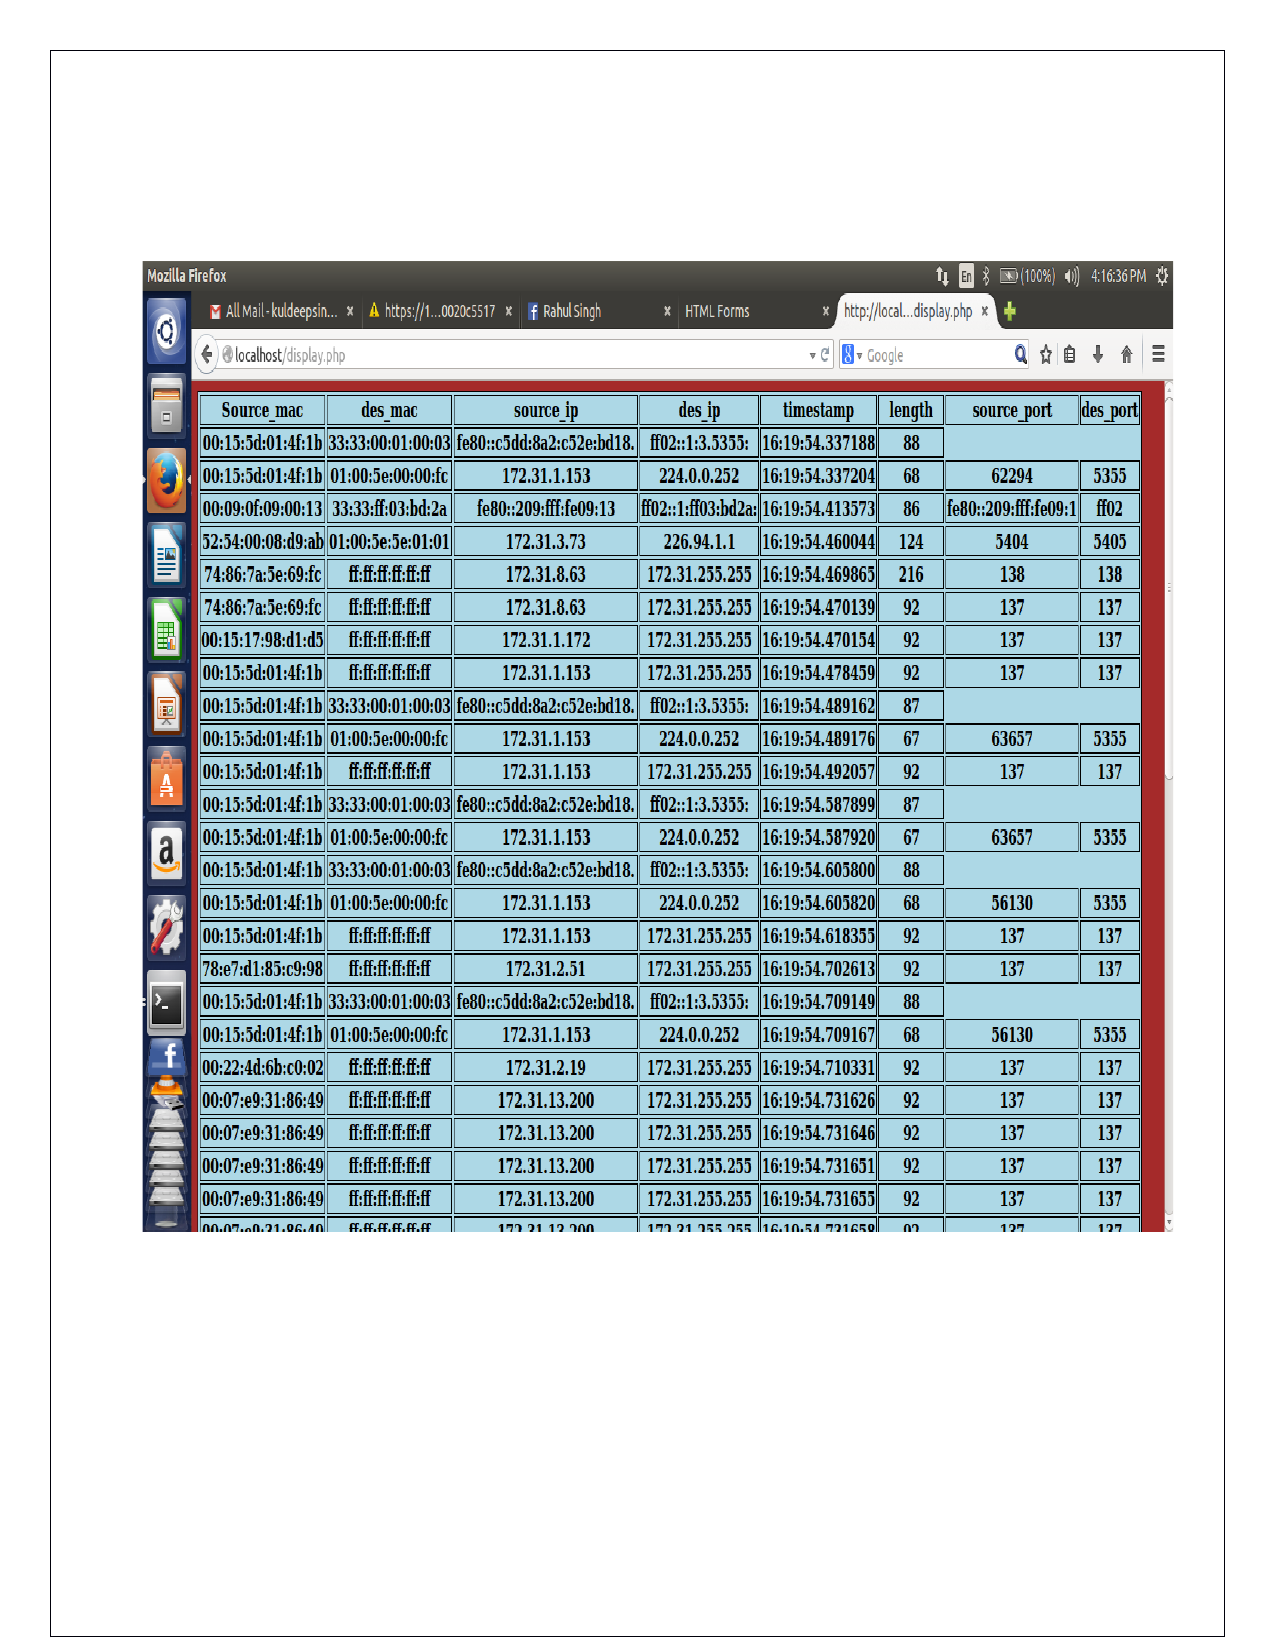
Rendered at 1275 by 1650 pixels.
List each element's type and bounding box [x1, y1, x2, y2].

picture [142, 261, 1174, 1232]
